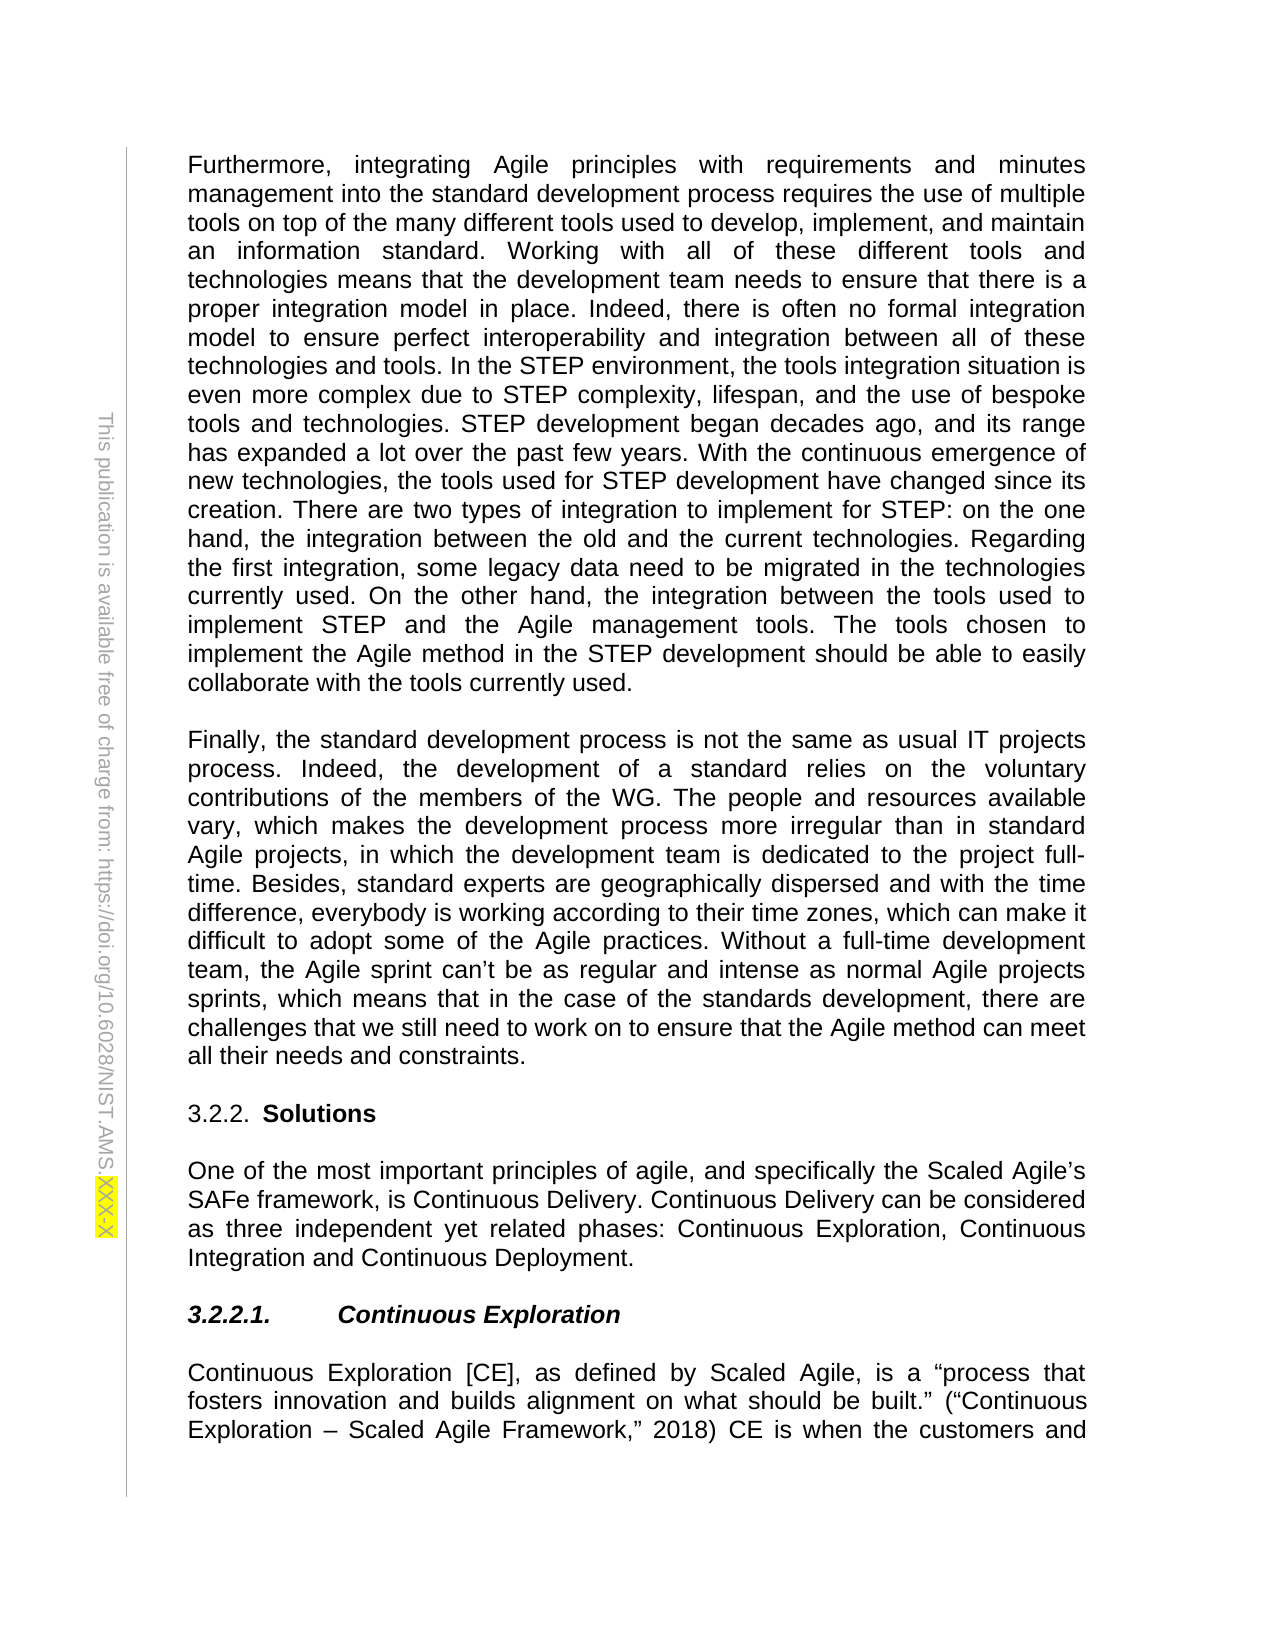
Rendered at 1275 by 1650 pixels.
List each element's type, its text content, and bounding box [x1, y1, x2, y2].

text Finally, the standard development process is not the same as usual IT projects process. Indeed, the development of a standard relies on the voluntary contributions of the members of the WG. The people and resources available vary, which makes the development process more irregular than in standard Agile projects, in which the development team is dedicated to the project full-time. Besides, standard experts are geographically dispersed and with the time difference, everybody is working according to their time zones, which can make it difficult to adopt some of the Agile practices. Without a full-time development team, the Agile sprint can’t be as regular and intense as normal Agile projects sprints, which means that in the case of the standards development, there are challenges that we still need to work on to ensure that the Agile method can meet all their needs and constraints. [187, 725, 1087, 1070]
text One of the most important principles of agile, and specifically the Scaled Agile’s SAFe framework, is Continuous Delivery. Continuous Delivery can be considered as three independent yet related phases: Continuous Exploration, Continuous Integration and Continuous Deployment. [187, 1156, 1087, 1271]
text Furthermore, integrating Agile principles with requirements and minutes management into the standard development process requires the use of multiple tools on top of the many different tools used to develop, implement, and maintain an information standard. Working with all of these different tools and technologies means that the development team needs to ensure that there is a proper integration model in place. Indeed, there is often no formal integration model to ensure perfect interoperability and integration between all of these technologies and tools. In the STEP environment, the tools integration situation is even more complex due to STEP complexity, lifespan, and the use of bespoke tools and technologies. STEP development began decades ago, and its range has expanded a lot over the past few years. With the continuous emergence of new technologies, the tools used for STEP development have changed since its creation. There are two types of integration to implement for STEP: on the one hand, the integration between the old and the current technologies. Regarding the first integration, some legacy data need to be migrated in the technologies currently used. On the other hand, the integration between the tools used to implement STEP and the Agile management tools. The tools chosen to implement the Agile method in the STEP development should be able to easily collaborate with the tools currently used. [187, 150, 1087, 696]
subtitle Solutions [187, 1099, 1087, 1127]
subtitle Continuous Exploration [187, 1300, 1087, 1329]
